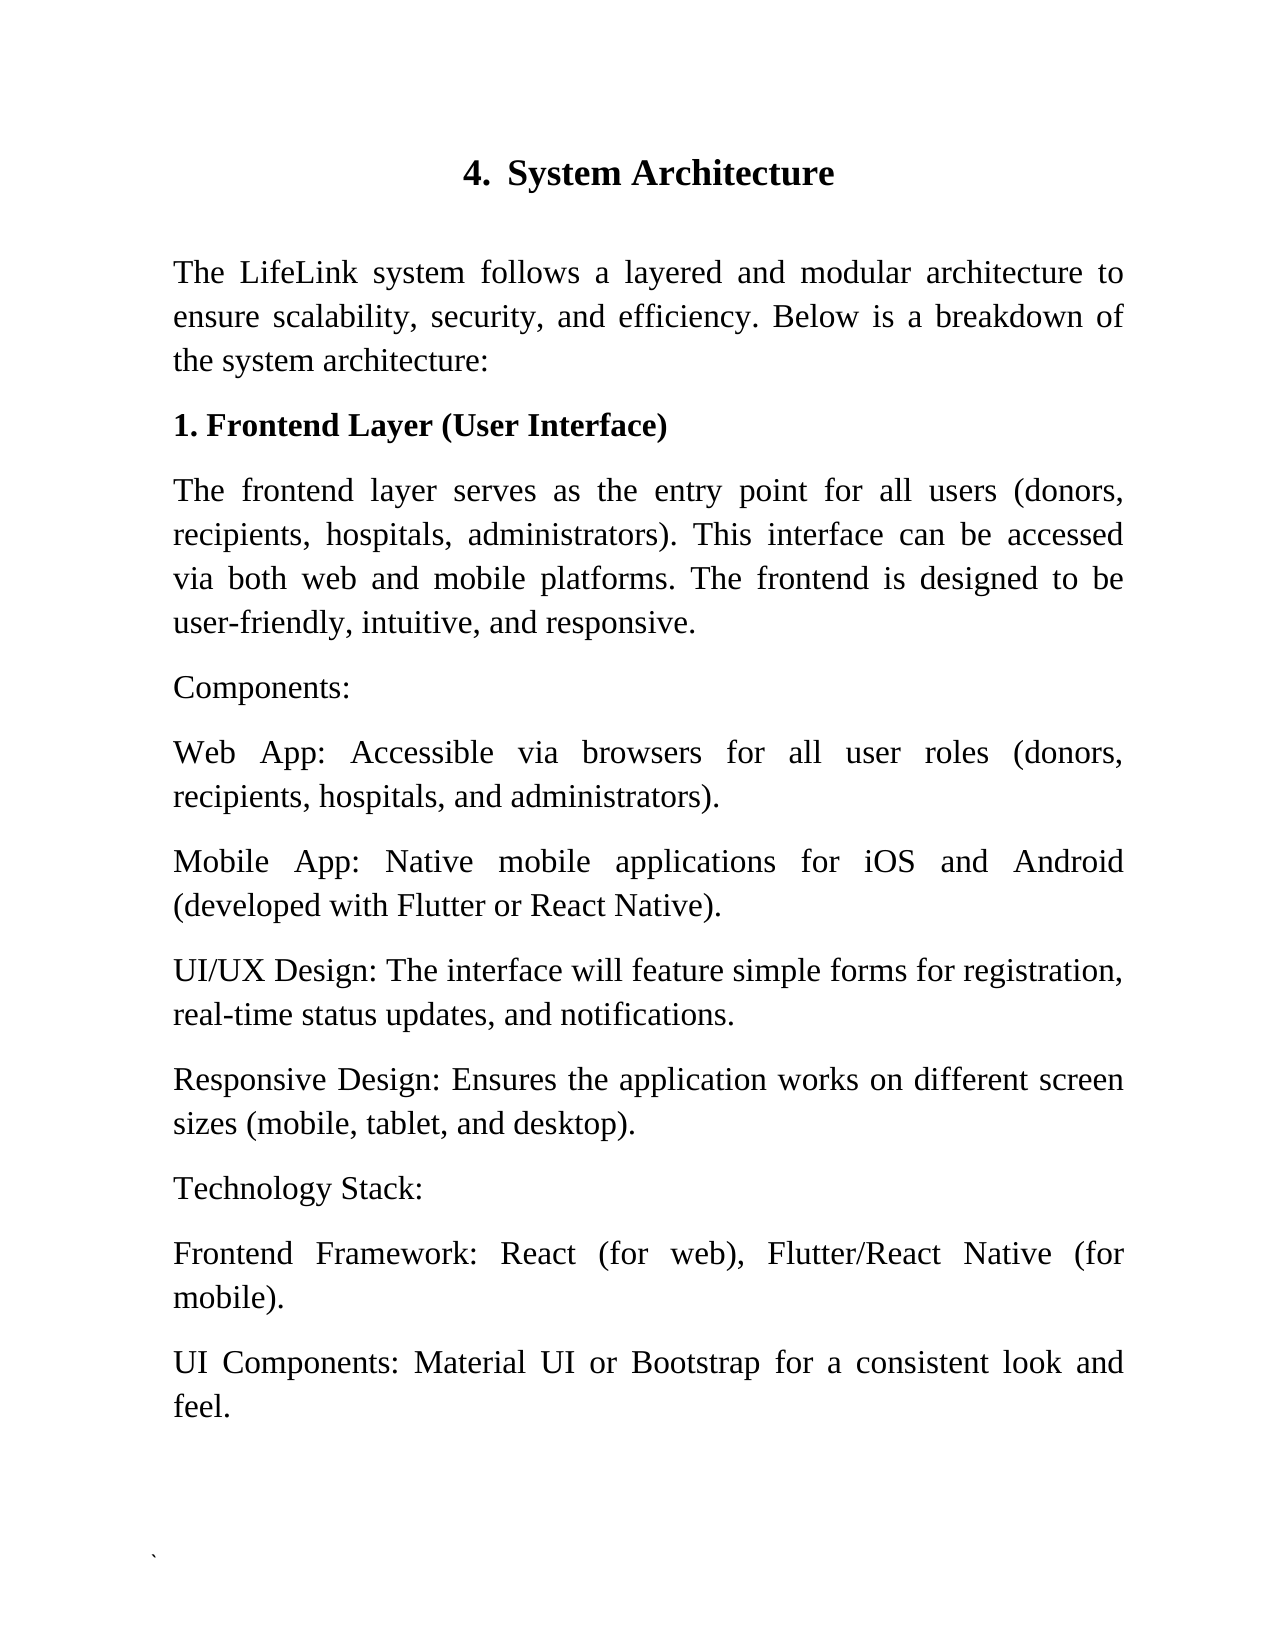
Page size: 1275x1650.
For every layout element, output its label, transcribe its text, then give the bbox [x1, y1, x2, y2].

list Web App: Accessible via browsers for all user roles (donors, recipients, hospitals, and administrators). [173, 732, 1125, 815]
list 1. Frontend Layer (User Interface) [173, 406, 1125, 444]
subtitle System Architecture [173, 150, 1125, 193]
list Technology Stack: [173, 1168, 1125, 1207]
list UI Components: Material UI or Bootstrap for a consistent look and feel. [173, 1342, 1125, 1424]
list UI/UX Design: The interface will feature simple forms for registration, real-time status updates, and notifications. [173, 950, 1125, 1033]
list Components: [173, 668, 1125, 706]
list The frontend layer serves as the entry point for all users (donors, recipients, hospitals, administrators). This interface can be accessed via both web and mobile platforms. The frontend is designed to be user-friendly, intuitive, and responsive. [173, 471, 1125, 641]
list Responsive Design: Ensures the application works on different screen sizes (mobile, tablet, and desktop). [173, 1059, 1125, 1142]
list Frontend Framework: React (for web), Flutter/React Native (for mobile). [173, 1233, 1125, 1316]
list Mobile App: Native mobile applications for iOS and Android (developed with Flutter or React Native). [173, 841, 1125, 924]
list The LifeLink system follows a layered and modular architecture to ensure scalability, security, and efficiency. Below is a breakdown of the system architecture: [173, 253, 1125, 379]
